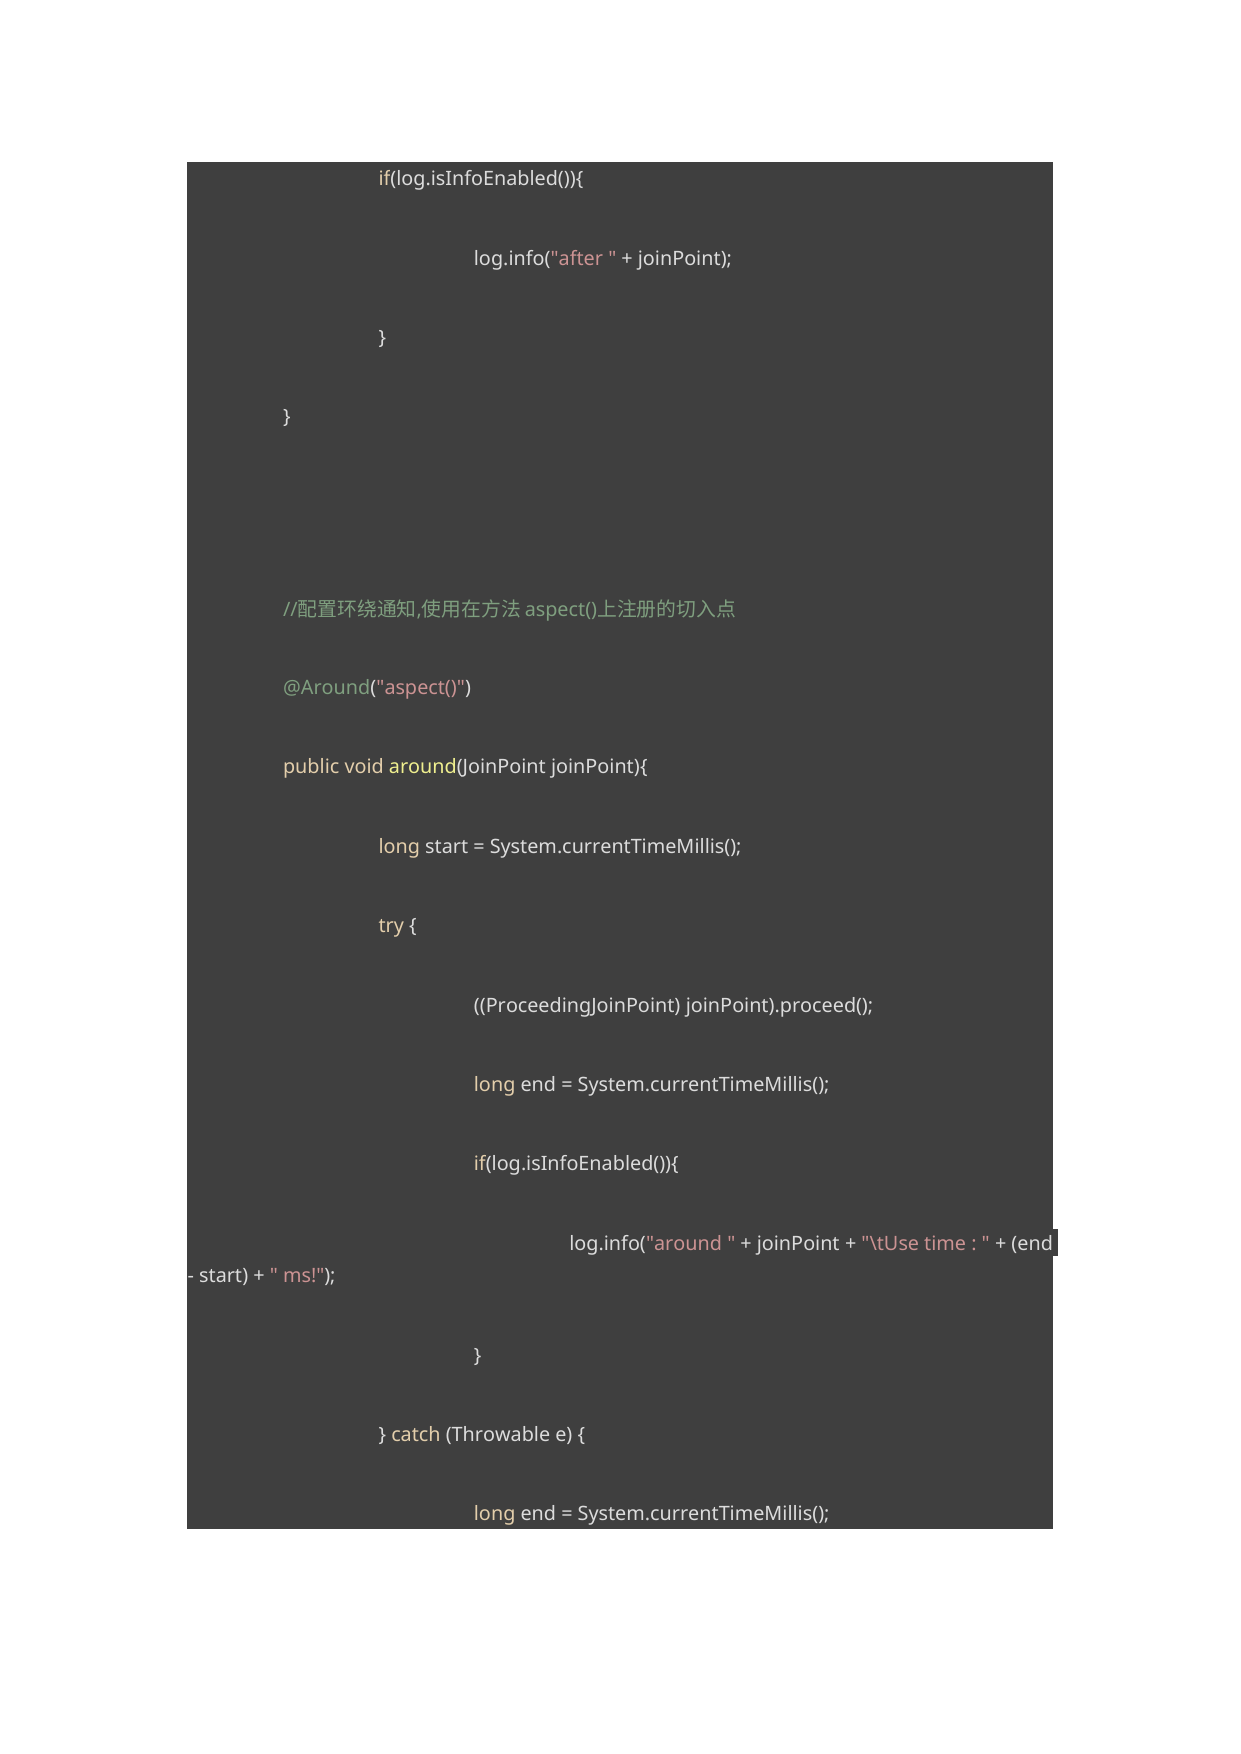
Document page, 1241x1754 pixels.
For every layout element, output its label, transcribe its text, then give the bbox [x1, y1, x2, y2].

text if(log.isInfoEnabled()){ [187, 162, 1053, 194]
text @Around("aspect()") [187, 671, 1053, 703]
text log.info("around " + joinPoint + "\tUse time : " + (end - start) + " ms!"); [187, 1226, 1053, 1291]
text log.info("after " + joinPoint); [187, 241, 1053, 274]
text public void around(JoinPoint joinPoint){ [187, 750, 1053, 783]
text } [187, 321, 1053, 353]
text if(log.isInfoEnabled()){ [187, 1147, 1053, 1179]
text long end = System.currentTimeMillis(); [187, 1068, 1053, 1100]
text } catch (Throwable e) { [187, 1418, 1053, 1450]
text } [187, 1338, 1053, 1371]
text try { [187, 909, 1053, 941]
text //配置环绕通知,使用在方法aspect()上注册的切入点 [187, 591, 1053, 624]
text long start = System.currentTimeMillis(); [187, 829, 1053, 862]
text } [187, 400, 1053, 433]
text long end = System.currentTimeMillis(); [187, 1497, 1053, 1529]
text ((ProceedingJoinPoint) joinPoint).proceed(); [187, 988, 1053, 1021]
